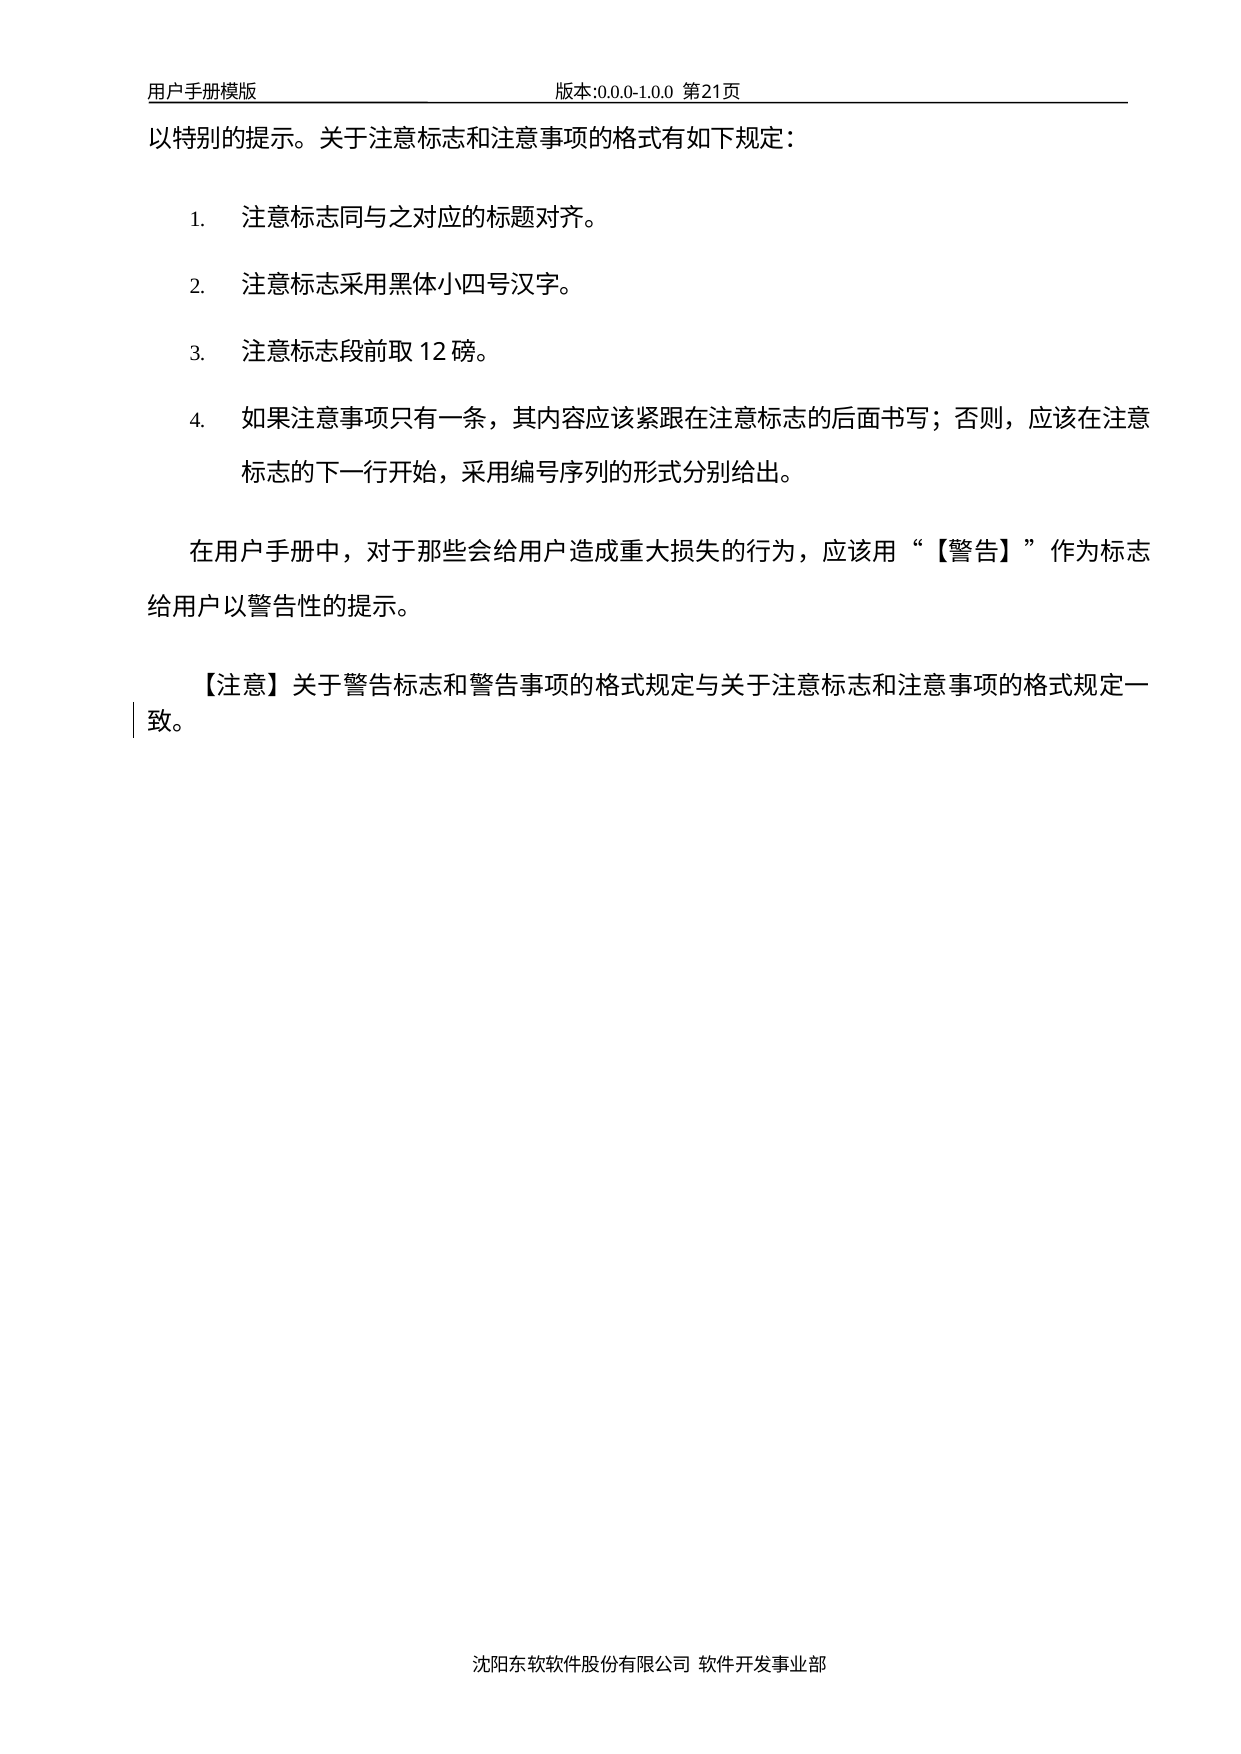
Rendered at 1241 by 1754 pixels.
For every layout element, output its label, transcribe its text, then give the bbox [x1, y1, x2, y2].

list 如果注意事项只有一条，其内容应该紧跟在注意标志的后面书写；否则，应该在注意标志的下一行开始，采用编号序列的形式分别给出。 [189, 398, 1152, 489]
list 注意标志同与之对应的标题对齐。 [189, 197, 1152, 234]
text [148, 118, 1152, 154]
text 【注意】关于警告标志和警告事项的格式规定与关于注意标志和注意事项的格式规定一致。 [148, 666, 1152, 738]
list 注意标志段前取。 [189, 331, 1152, 367]
list 注意标志采用黑体小四号汉字。 [189, 264, 1152, 301]
text 在用户手册中，对于那些会给用户造成重大损失的行为，应该用“【警告】”作为标志给用户以警告性的提示。 [148, 532, 1152, 622]
